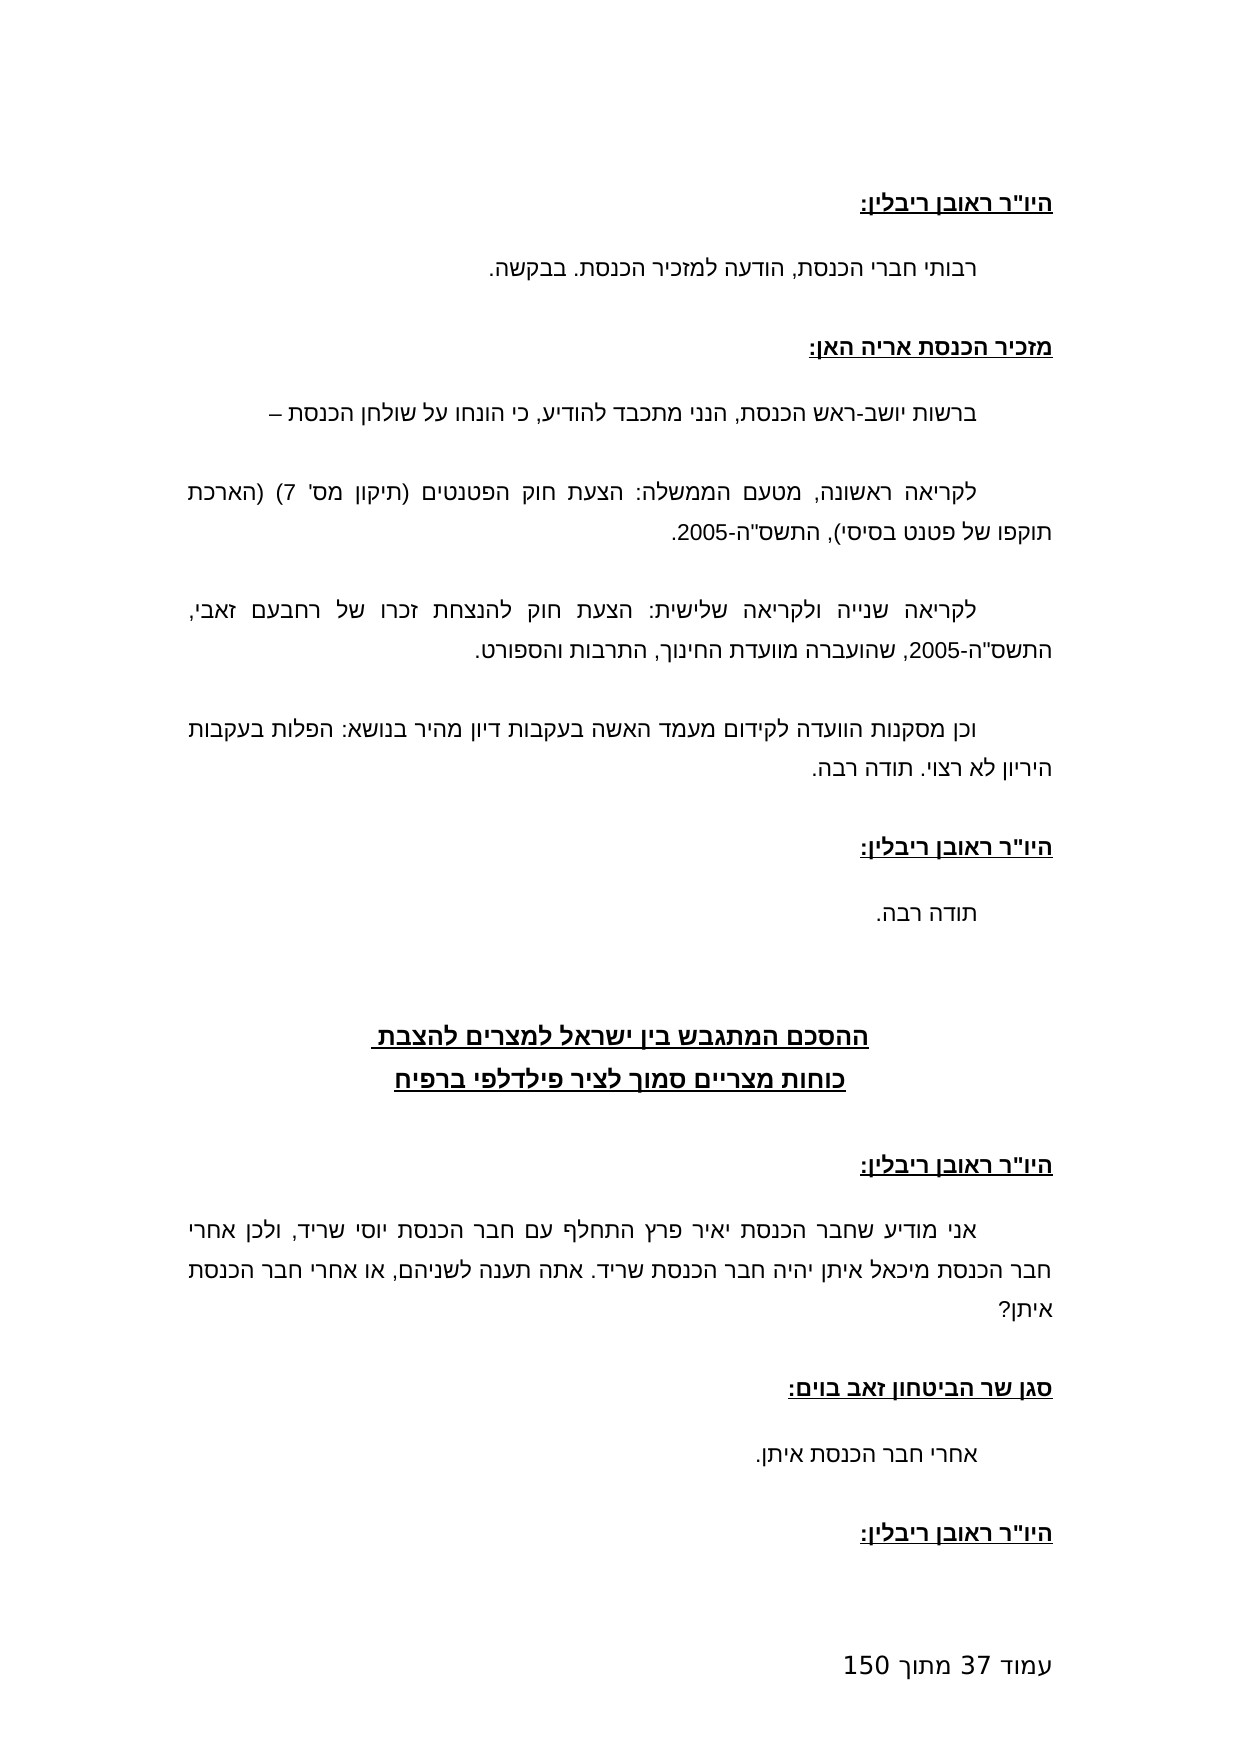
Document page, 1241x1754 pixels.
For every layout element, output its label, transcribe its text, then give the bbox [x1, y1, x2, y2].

text לקריאה שנייה ולקריאה שלישית: הצעת חוק להנצחת זכרו של רחבעם זאבי, התשס"ה-2005, שהועברה מוועדת החינוך, התרבות והספורט. [187, 597, 1053, 663]
text וכן מסקנות הוועדה לקידום מעמד האשה בעקבות דיון מהיר בנושא: הפלות בעקבות היריון לא רצוי. תודה רבה. [187, 716, 1053, 782]
text לקריאה ראשונה, מטעם הממשלה: הצעת חוק הפטנטים (תיקון מס' 7) (הארכת תוקפו של פטנט בסיסי), התשס"ה-2005. [187, 479, 1053, 545]
text אני מודיע שחבר הכנסת יאיר פרץ התחלף עם חבר הכנסת יוסי שריד, ולכן אחרי חבר הכנסת מיכאל איתן יהיה חבר הכנסת שריד. אתה תענה לשניהם, או אחרי חבר הכנסת איתן? [187, 1217, 1053, 1323]
text אחרי חבר הכנסת איתן. [187, 1441, 1053, 1468]
text תודה רבה. [187, 900, 1053, 927]
text ההסכם המתגבש בין ישראל למצרים להצבת כוחות מצריים סמוך לציר פילדלפי ברפיח [187, 1022, 1053, 1094]
text ברשות יושב-ראש הכנסת, הנני מתכבד להודיע, כי הונחו על שולחן הכנסת – [187, 400, 1053, 426]
text היו"ר ראובן ריבלין: [187, 834, 1053, 861]
text היו"ר ראובן ריבלין: [187, 189, 1053, 216]
text היו"ר ראובן ריבלין: [187, 1152, 1053, 1178]
text היו"ר ראובן ריבלין: [187, 1520, 1053, 1547]
text רבותי חברי הכנסת, הודעה למזכיר הכנסת. בבקשה. [187, 255, 1053, 282]
text מזכיר הכנסת אריה האן: [187, 334, 1053, 361]
text סגן שר הביטחון זאב בוים: [187, 1375, 1053, 1402]
